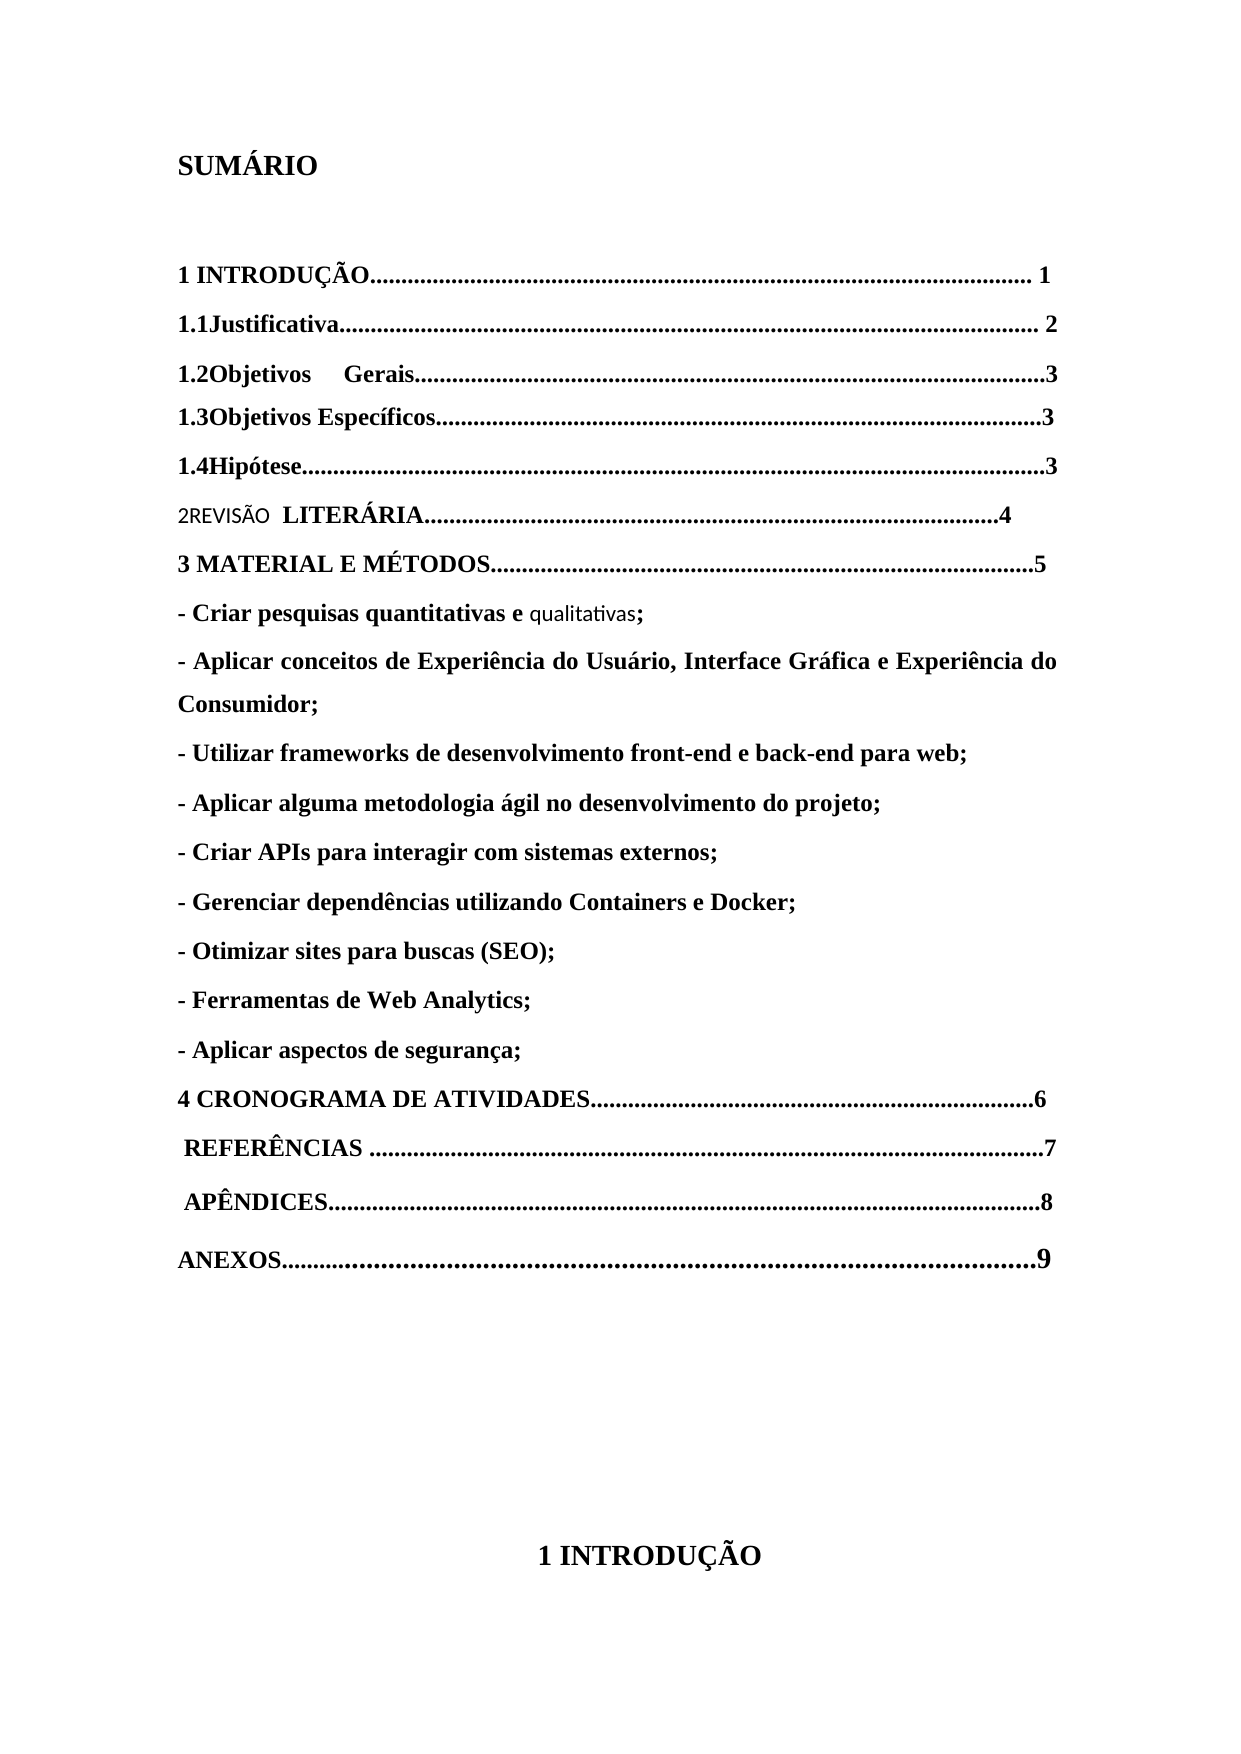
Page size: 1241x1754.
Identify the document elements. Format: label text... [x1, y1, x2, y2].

text 3 MATERIAL E MÉTODOS.......................................................................................5 [177, 549, 1058, 577]
text - Aplicar alguma metodologia ágil no desenvolvimento do projeto; [177, 788, 1058, 817]
text - Aplicar aspectos de segurança; [177, 1035, 1058, 1063]
text SUMÁRIO [177, 148, 1063, 181]
text - Criar APIs para interagir com sistemas externos; [177, 837, 1058, 866]
text APÊNDICES..................................................................................................................8 [177, 1187, 1063, 1216]
text - Gerenciar dependências utilizando Containers e Docker; [177, 887, 1058, 915]
text - Otimizar sites para buscas (SEO); [177, 936, 1058, 965]
text - Utilizar frameworks de desenvolvimento front-end e back-end para web; [177, 738, 1058, 767]
text - Aplicar conceitos de Experiência do Usuário, Interface Gráfica e Experiência do Consumidor; [177, 646, 1058, 718]
text 1.2Objetivos Gerais.....................................................................................................3 1.3Objetivos Específicos.................................................................................................3 [177, 359, 1058, 431]
text - Ferramentas de Web Analytics; [177, 985, 1058, 1014]
text ANEXOS.........................................................................................................9 [177, 1241, 1063, 1275]
text 1.1Justificativa................................................................................................................ 2 [177, 309, 1058, 338]
text - Criar pesquisas quantitativas e qualitativas; [177, 598, 1063, 627]
text 1 Introdução.......................................................................................................... 1 [177, 260, 1058, 289]
text 1 Introdução [177, 1538, 1122, 1572]
text 2REVISÃO LITERÁRIA............................................................................................4 [177, 501, 1063, 530]
text 1.4Hipótese.......................................................................................................................3 [177, 451, 1058, 480]
text REFERÊNCIAS ............................................................................................................7 [177, 1133, 1063, 1162]
text 4 CRONOGRAMA DE ATIVIDADES.......................................................................6 [177, 1084, 1058, 1113]
